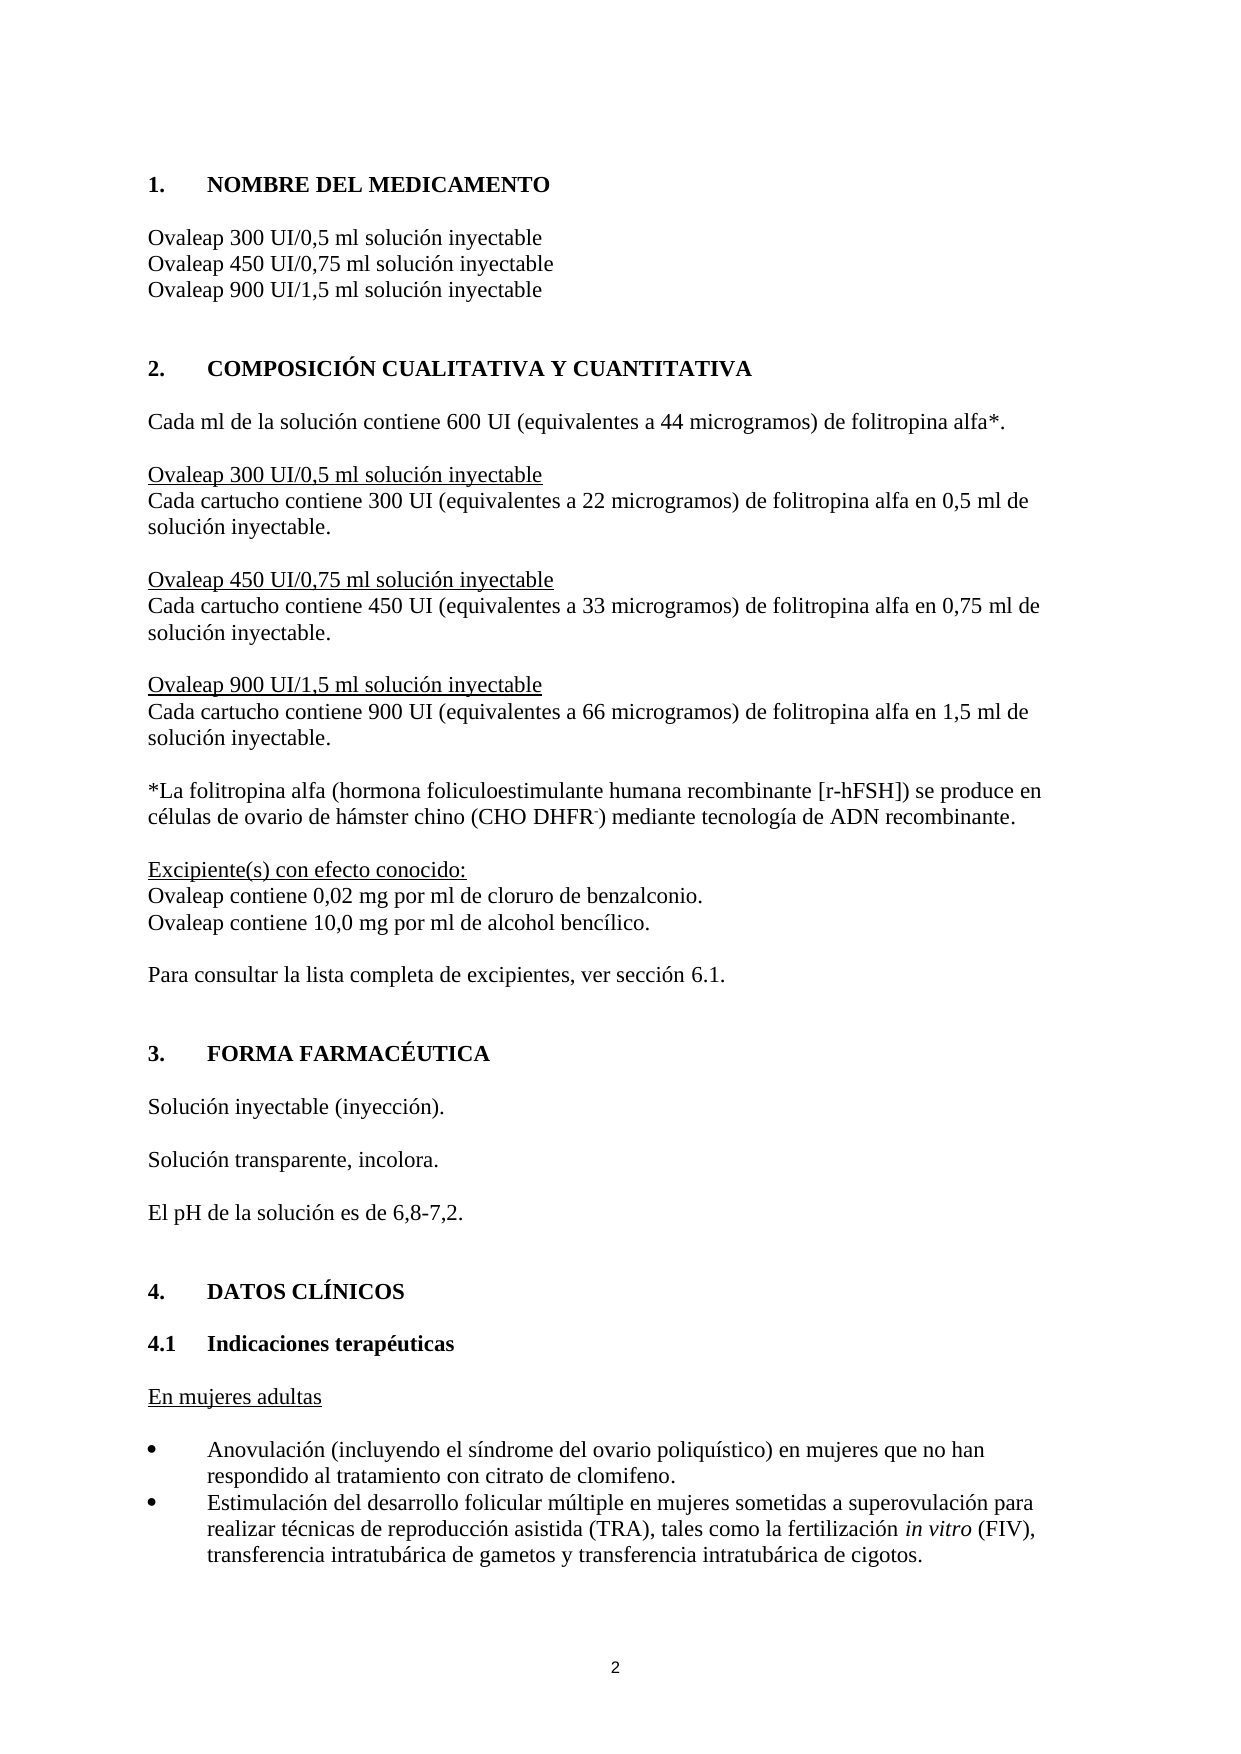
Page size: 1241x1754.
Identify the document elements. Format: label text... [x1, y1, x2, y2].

text Ovaleap 450 UI/0,75 ml solución inyectable [148, 250, 1092, 276]
text Ovaleap contiene 0,02 mg por ml de cloruro de benzalconio. [148, 882, 1092, 909]
text Excipiente(s) con efecto conocido: [148, 856, 1092, 882]
text Ovaleap 300 UI/0,5 ml solución inyectable [148, 223, 1092, 250]
text 1. NOMBRE DEL MEDICAMENTO [148, 171, 1092, 197]
text Ovaleap 900 UI/1,5 ml solución inyectable [148, 276, 1092, 303]
text Cada ml de la solución contiene 600 UI (equivalentes a 44 microgramos) de folitropina alfa*. [148, 408, 1092, 434]
text 4.1 Indicaciones terapéuticas [148, 1330, 1092, 1357]
text En mujeres adultas [148, 1383, 1092, 1409]
text El pH de la solución es de 6,8-7,2. [148, 1199, 1092, 1225]
text Ovaleap contiene 10,0 mg por ml de alcohol bencílico. [148, 909, 1092, 935]
text Ovaleap 900 UI/1,5 ml solución inyectable [148, 672, 1092, 698]
list Anovulación (incluyendo el síndrome del ovario poliquístico) en mujeres que no han respondido al tratamiento con citrato de clomifeno. [148, 1436, 1092, 1488]
text 4. DATOS CLÍNICOS [148, 1278, 1092, 1304]
text Cada cartucho contiene 900 UI (equivalentes a 66 microgramos) de folitropina alfa en 1,5 ml de solución inyectable. [148, 698, 1092, 751]
text *La folitropina alfa (hormona foliculoestimulante humana recombinante [r-hFSH]) se produce en células de ovario de hámster chino (CHO DHFR-) mediante tecnología de ADN recombinante. [148, 777, 1092, 830]
text Cada cartucho contiene 450 UI (equivalentes a 33 microgramos) de folitropina alfa en 0,75 ml de solución inyectable. [148, 592, 1092, 645]
text Solución inyectable (inyección). [148, 1093, 1092, 1119]
text Ovaleap 450 UI/0,75 ml solución inyectable [148, 566, 1092, 592]
text Solución transparente, incolora. [148, 1146, 1092, 1172]
text 3. FORMA FARMACÉUTICA [148, 1041, 1092, 1067]
text Cada cartucho contiene 300 UI (equivalentes a 22 microgramos) de folitropina alfa en 0,5 ml de solución inyectable. [148, 487, 1092, 540]
text 2. COMPOSICIÓN CUALITATIVA Y CUANTITATIVA [148, 355, 1092, 382]
list Estimulación del desarrollo folicular múltiple en mujeres sometidas a superovulación para realizar técnicas de reproducción asistida (TRA), tales como la fertilización in vitro (FIV), transferencia intratubárica de gametos y transferencia intratubárica de cigotos. [148, 1488, 1092, 1568]
text Para consultar la lista completa de excipientes, ver sección 6.1. [148, 961, 1092, 988]
text Ovaleap 300 UI/0,5 ml solución inyectable [148, 461, 1092, 487]
